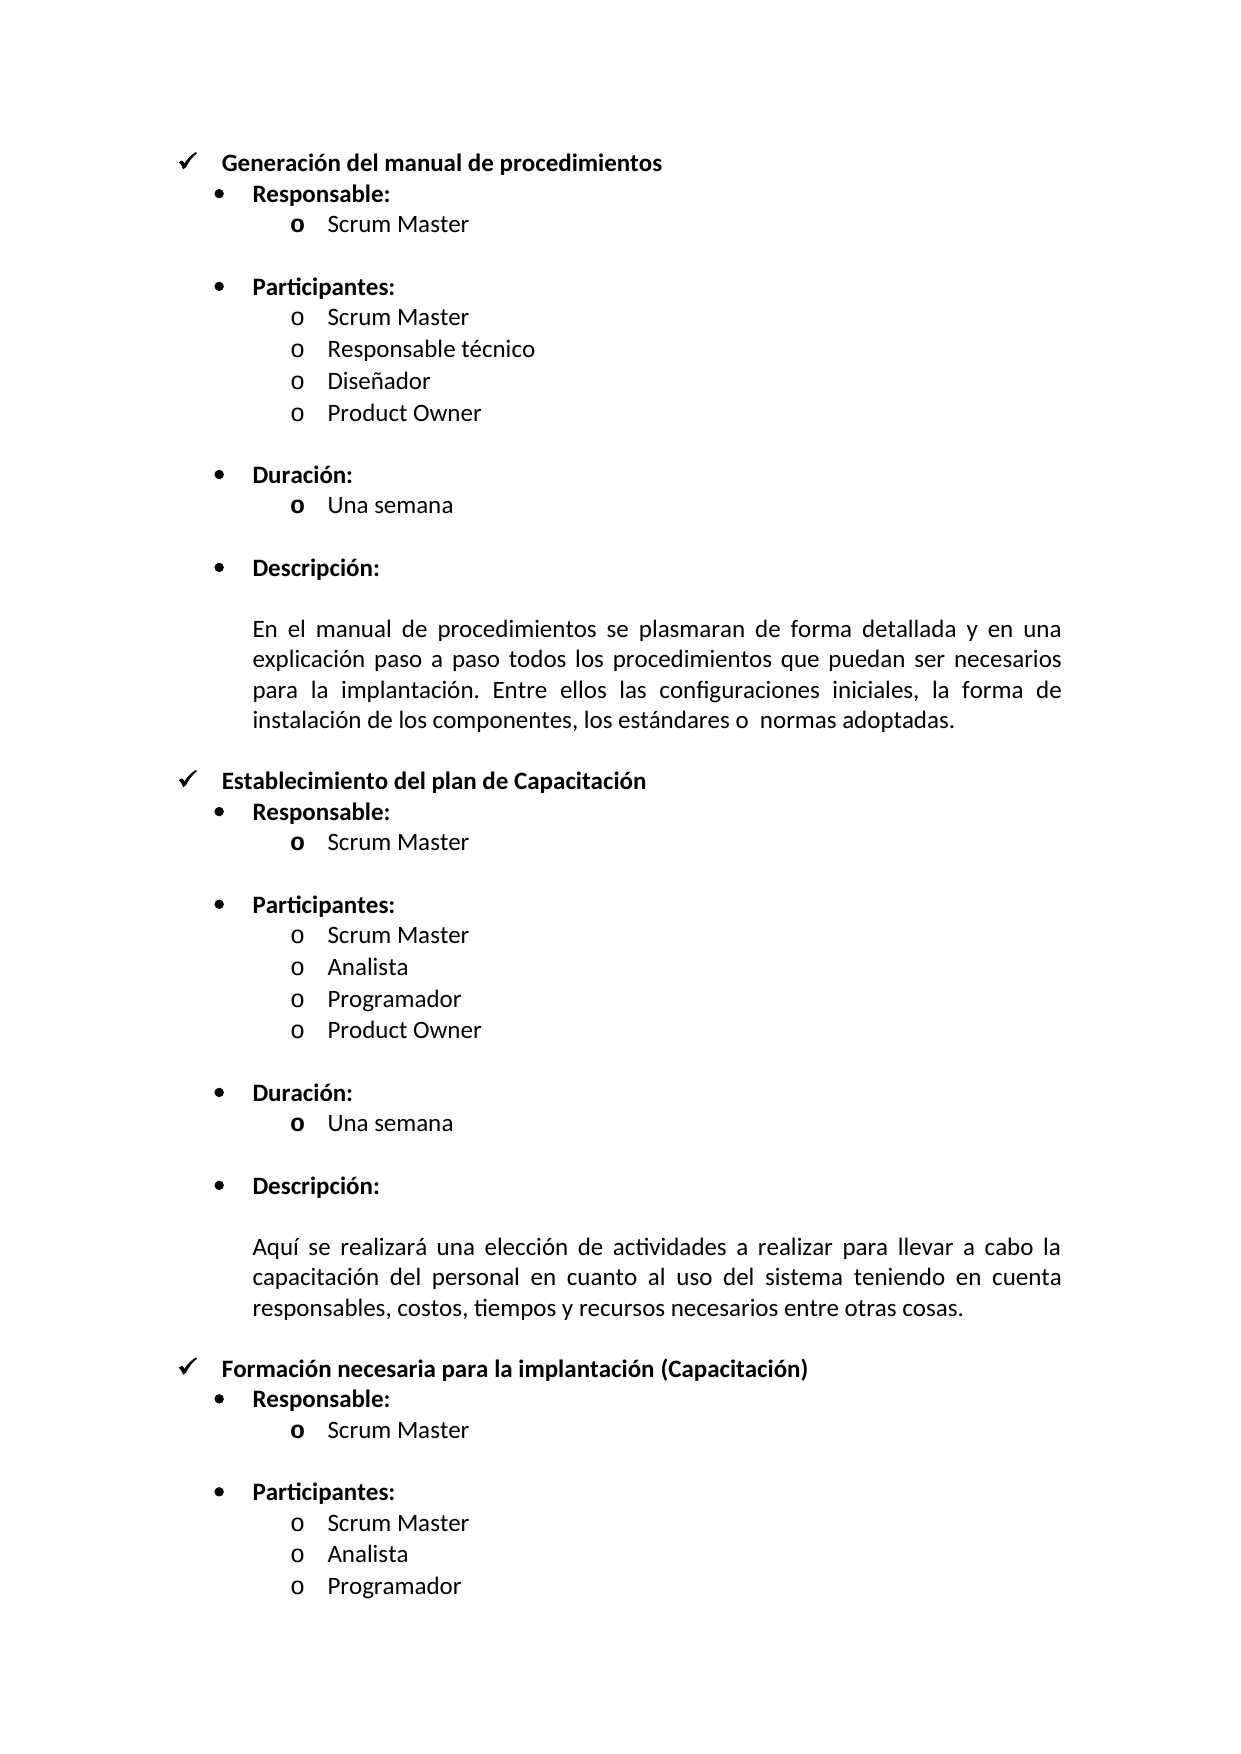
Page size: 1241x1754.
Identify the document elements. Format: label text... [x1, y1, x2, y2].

list Aquí se realizará una elección de actividades a realizar para llevar a cabo la capacitación del personal en cuanto al uso del sistema teniendo en cuenta responsables, costos, tiempos y recursos necesarios entre otras cosas. [252, 1231, 1063, 1322]
list Descripción: [215, 552, 1063, 582]
list Scrum Master [290, 301, 1063, 333]
list Responsable: [215, 796, 1063, 827]
list Scrum Master [290, 209, 1063, 240]
list Generación del manual de procedimientos [177, 148, 1063, 178]
list Una semana [290, 489, 1063, 521]
list Participantes: [215, 889, 1063, 919]
list Participantes: [215, 271, 1063, 301]
list Scrum Master [290, 827, 1063, 858]
list Responsable: [215, 1383, 1063, 1414]
list Participantes: [215, 1476, 1063, 1507]
list Formación necesaria para la implantación (Capacitación) [177, 1353, 1063, 1383]
list Scrum Master [290, 1414, 1063, 1446]
list Analista [290, 1538, 1063, 1570]
list Analista [290, 951, 1063, 983]
list Scrum Master [290, 919, 1063, 951]
list Programador [290, 983, 1063, 1015]
list Duración: [215, 1077, 1063, 1107]
list Responsable técnico [290, 333, 1063, 365]
list Programador [290, 1570, 1063, 1602]
list Una semana [290, 1107, 1063, 1139]
list Diseñador [290, 365, 1063, 397]
list Establecimiento del plan de Capacitación [177, 766, 1063, 796]
list Duración: [215, 459, 1063, 489]
list Descripción: [215, 1170, 1063, 1200]
list Responsable: [215, 178, 1063, 209]
list Scrum Master [290, 1507, 1063, 1538]
list Product Owner [290, 1015, 1063, 1046]
list Product Owner [290, 397, 1063, 428]
list En el manual de procedimientos se plasmaran de forma detallada y en una explicación paso a paso todos los procedimientos que puedan ser necesarios para la implantación. Entre ellos las configuraciones iniciales, la forma de instalación de los componentes, los estándares o normas adoptadas. [252, 613, 1063, 735]
